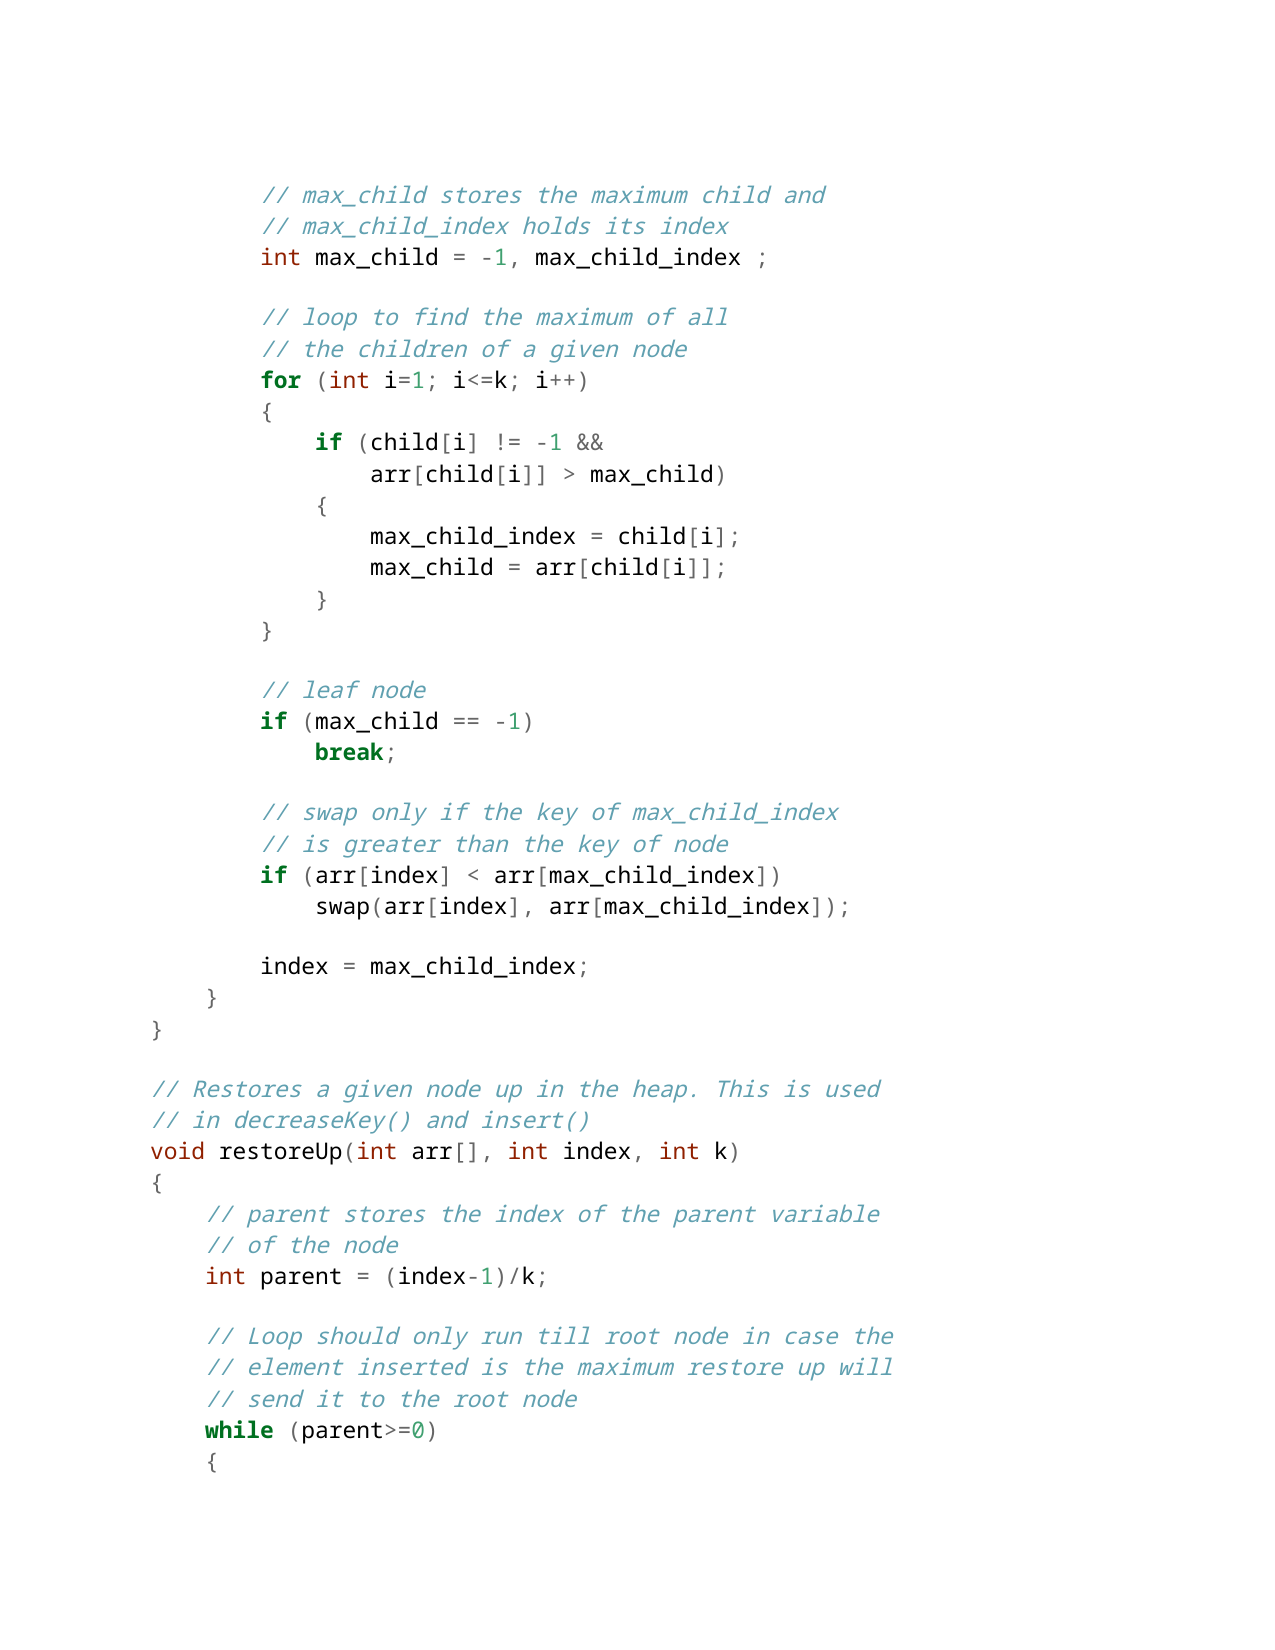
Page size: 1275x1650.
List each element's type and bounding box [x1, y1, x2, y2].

text [150, 150, 1125, 1476]
